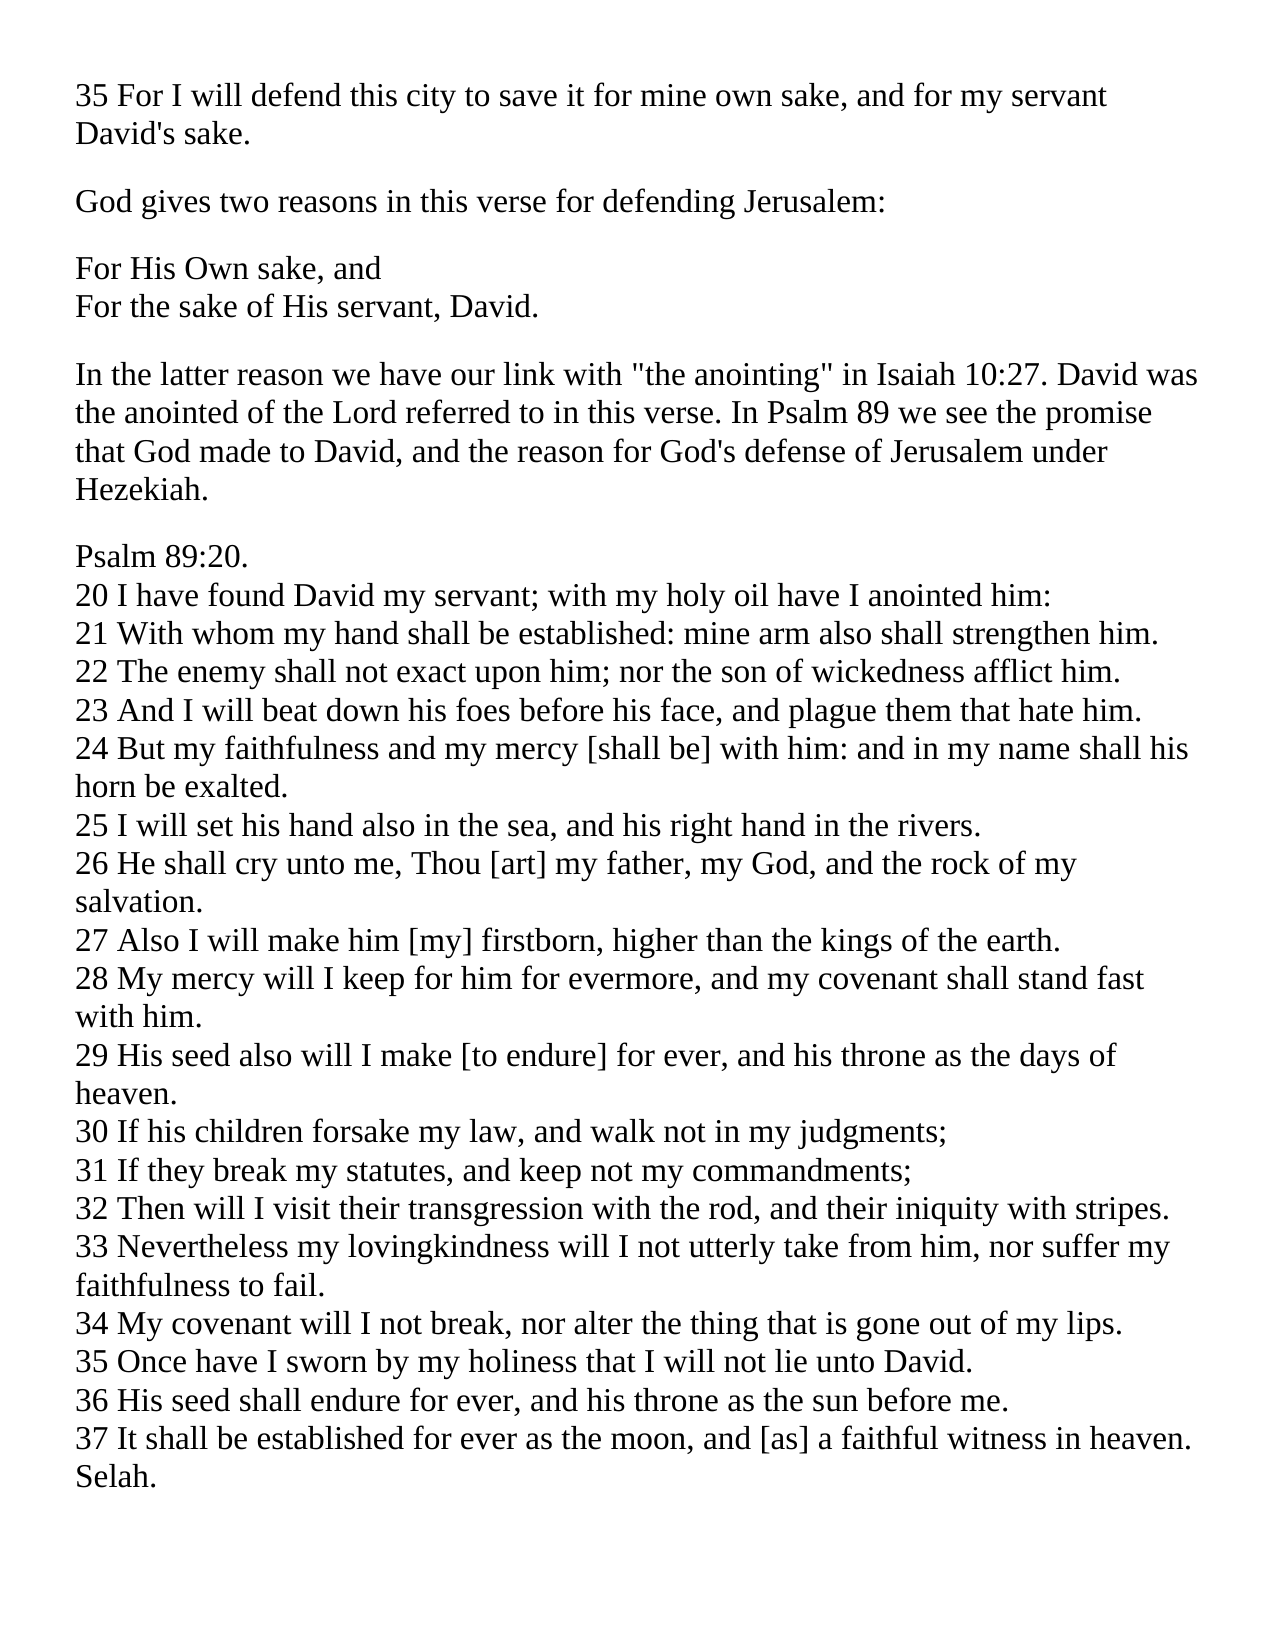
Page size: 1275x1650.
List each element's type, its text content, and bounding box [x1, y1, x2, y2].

text 35 For I will defend this city to save it for mine own sake, and for my servant David's sake. [75, 75, 1200, 152]
text For His Own sake, and For the sake of His servant, David. [75, 248, 1200, 325]
text God gives two reasons in this verse for defending Jerusalem: [75, 181, 1200, 219]
text In the latter reason we have our link with "the anointing" in Isaiah 10:27. David was the anointed of the Lord referred to in this verse. In Psalm 89 we see the promise that God made to David, and the reason for God's defense of Jerusalem under Hezekiah. [75, 354, 1200, 507]
text Psalm 89:20. 20 I have found David my servant; with my holy oil have I anointed him: 21 With whom my hand shall be established: mine arm also shall strengthen him. 22 The enemy shall not exact upon him; nor the son of wickedness afflict him. 23 And I will beat down his foes before his face, and plague them that hate him. 24 But my faithfulness and my mercy [shall be] with him: and in my name shall his horn be exalted. 25 I will set his hand also in the sea, and his right hand in the rivers. 26 He shall cry unto me, Thou [art] my father, my God, and the rock of my salvation. 27 Also I will make him [my] firstborn, higher than the kings of the earth. 28 My mercy will I keep for him for evermore, and my covenant shall stand fast with him. 29 His seed also will I make [to endure] for ever, and his throne as the days of heaven. 30 If his children forsake my law, and walk not in my judgments; 31 If they break my statutes, and keep not my commandments; 32 Then will I visit their transgression with the rod, and their iniquity with stripes. 33 Nevertheless my lovingkindness will I not utterly take from him, nor suffer my faithfulness to fail. 34 My covenant will I not break, nor alter the thing that is gone out of my lips. 35 Once have I sworn by my holiness that I will not lie unto David. 36 His seed shall endure for ever, and his throne as the sun before me. 37 It shall be established for ever as the moon, and [as] a faithful witness in heaven. Selah. [75, 537, 1200, 1495]
